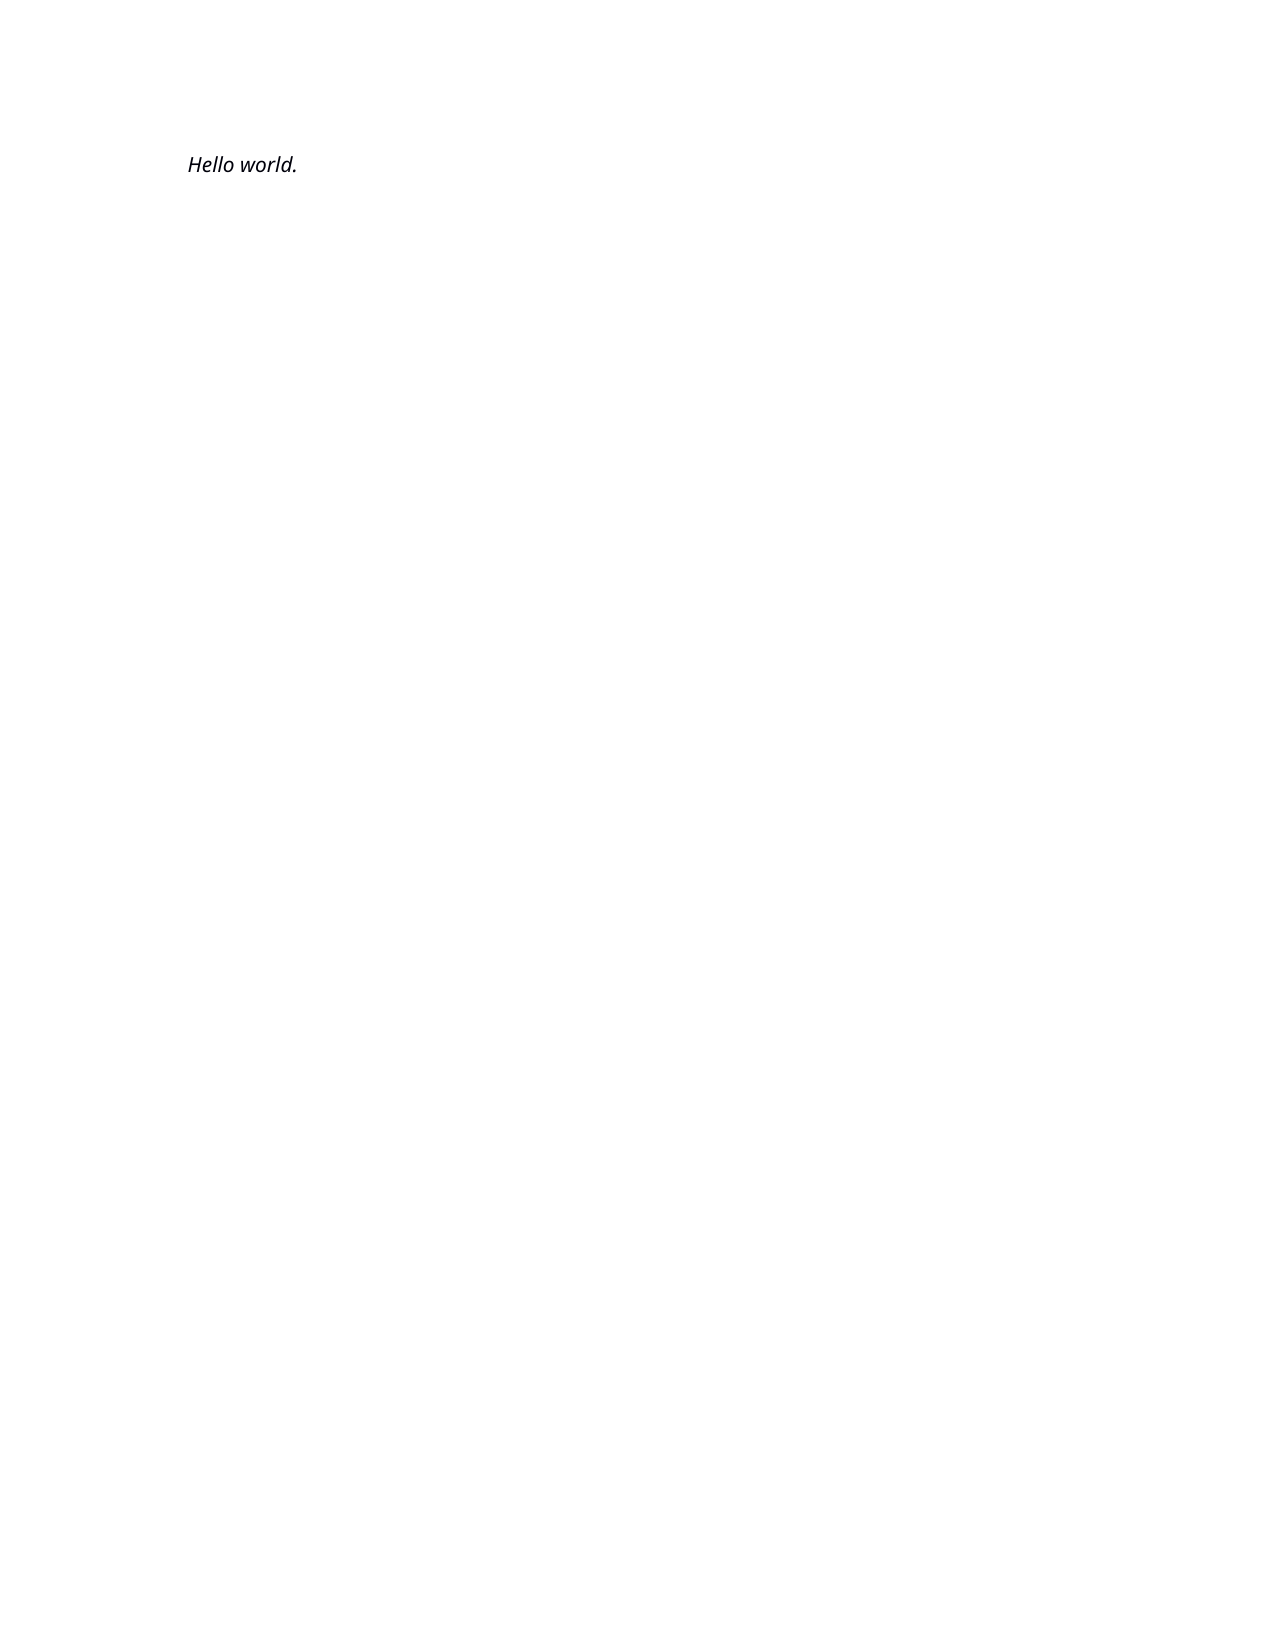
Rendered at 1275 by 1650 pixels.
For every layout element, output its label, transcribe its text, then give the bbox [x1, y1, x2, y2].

text Hello world. [187, 150, 1087, 178]
